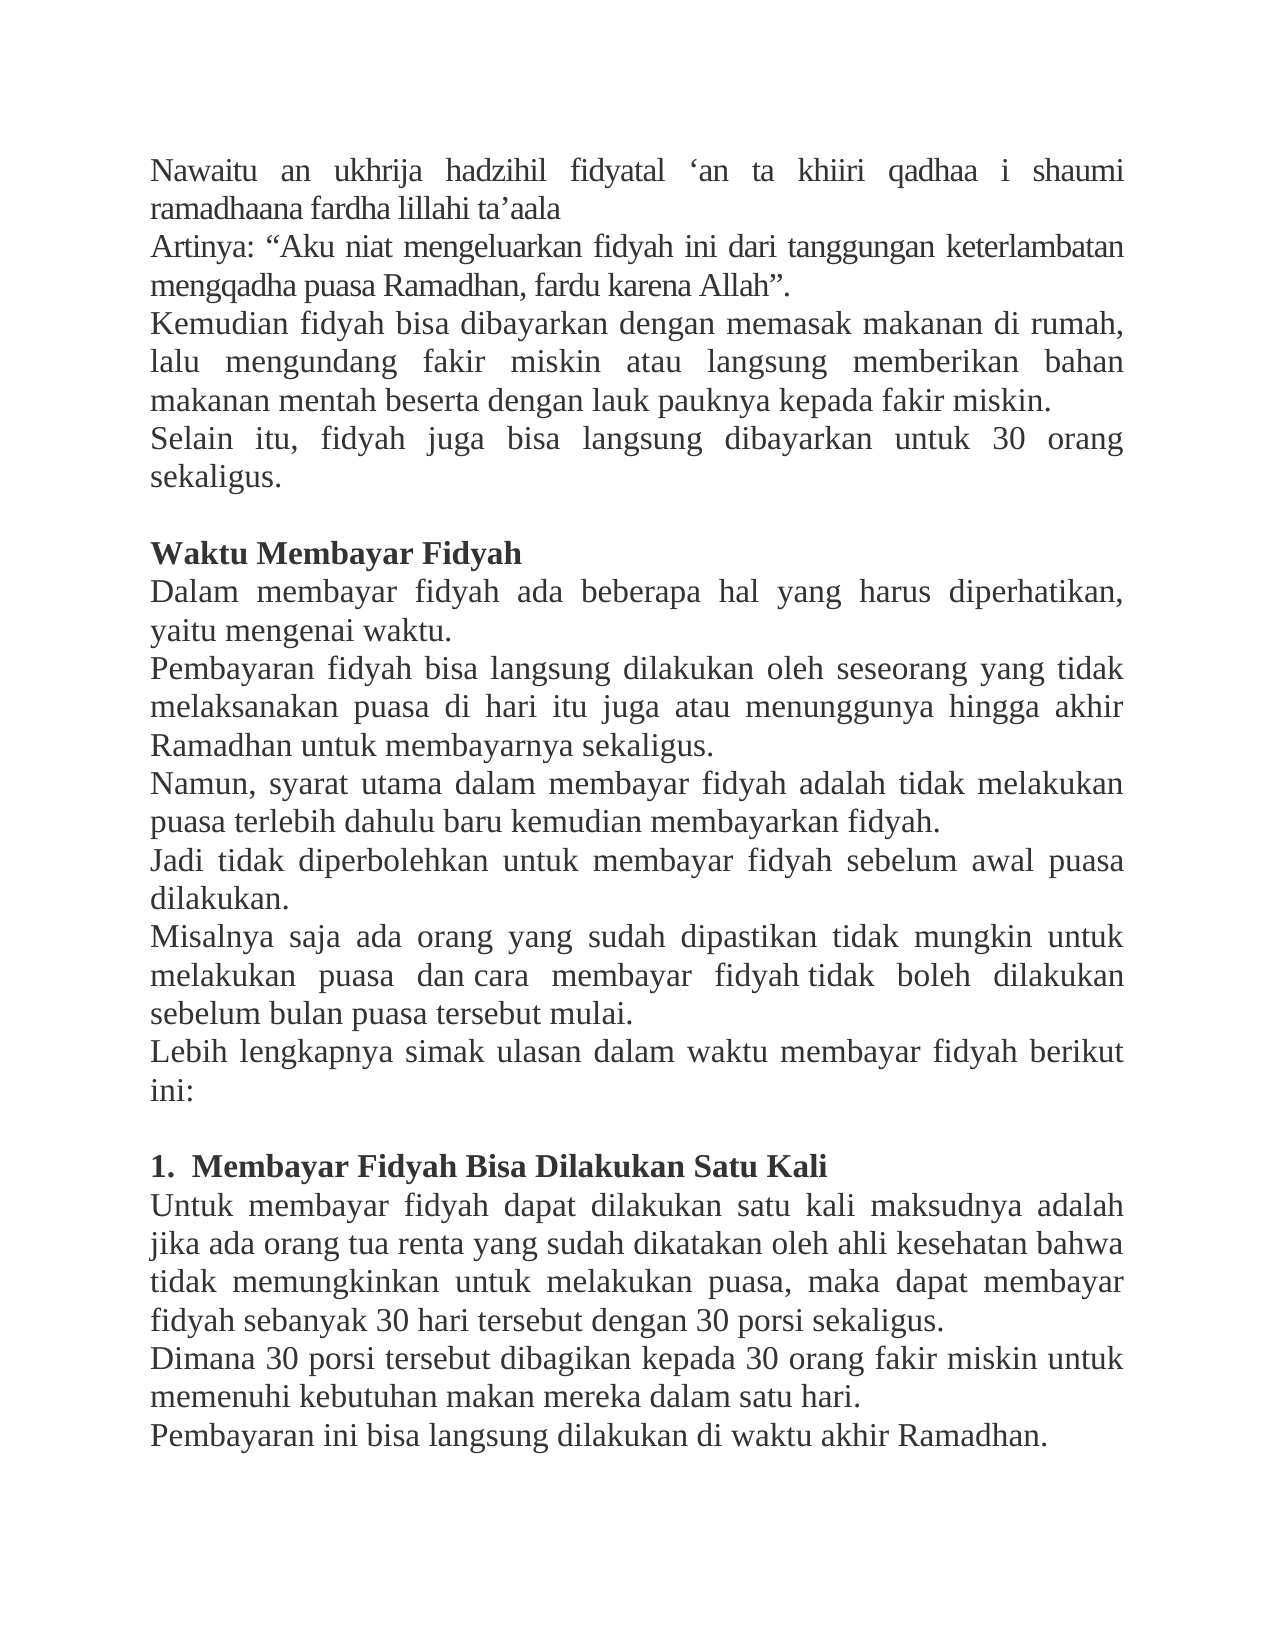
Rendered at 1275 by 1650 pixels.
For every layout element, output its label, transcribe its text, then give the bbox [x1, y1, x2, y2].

text Nawaitu an ukhrija hadzihil fidyatal ‘an ta khiiri qadhaa i shaumi ramadhaana fardha lillahi ta’aala [150, 150, 1125, 227]
text Jadi tidak diperbolehkan untuk membayar fidyah sebelum awal puasa dilakukan. [150, 840, 1125, 917]
text Lebih lengkapnya simak ulasan dalam waktu membayar fidyah berikut ini: [150, 1032, 1125, 1108]
text Dalam membayar fidyah ada beberapa hal yang harus diperhatikan, yaitu mengenai waktu. [150, 572, 1125, 648]
text Untuk membayar fidyah dapat dilakukan satu kali maksudnya adalah jika ada orang tua renta yang sudah dikatakan oleh ahli kesehatan bahwa tidak memungkinkan untuk melakukan puasa, maka dapat membayar fidyah sebanyak 30 hari tersebut dengan 30 porsi sekaligus. [150, 1185, 1125, 1338]
text 1. Membayar Fidyah Bisa Dilakukan Satu Kali [150, 1147, 1125, 1185]
text Pembayaran ini bisa langsung dilakukan di waktu akhir Ramadhan. [150, 1415, 1125, 1453]
text Misalnya saja ada orang yang sudah dipastikan tidak mungkin untuk melakukan puasa dan cara membayar fidyah tidak boleh dilakukan sebelum bulan puasa tersebut mulai. [150, 917, 1125, 1032]
text Namun, syarat utama dalam membayar fidyah adalah tidak melakukan puasa terlebih dahulu baru kemudian membayarkan fidyah. [150, 763, 1125, 840]
text Waktu Membayar Fidyah [150, 533, 1125, 572]
text Kemudian fidyah bisa dibayarkan dengan memasak makanan di rumah, lalu mengundang fakir miskin atau langsung memberikan bahan makanan mentah beserta dengan lauk pauknya kepada fakir miskin. [150, 303, 1125, 418]
text Pembayaran fidyah bisa langsung dilakukan oleh seseorang yang tidak melaksanakan puasa di hari itu juga atau menunggunya hingga akhir Ramadhan untuk membayarnya sekaligus. [150, 648, 1125, 763]
text Dimana 30 porsi tersebut dibagikan kepada 30 orang fakir miskin untuk memenuhi kebutuhan makan mereka dalam satu hari. [150, 1338, 1125, 1415]
text Selain itu, fidyah juga bisa langsung dibayarkan untuk 30 orang sekaligus. [150, 418, 1125, 495]
text Artinya: “Aku niat mengeluarkan fidyah ini dari tanggungan keterlambatan mengqadha puasa Ramadhan, fardu karena Allah”. [150, 227, 1125, 303]
